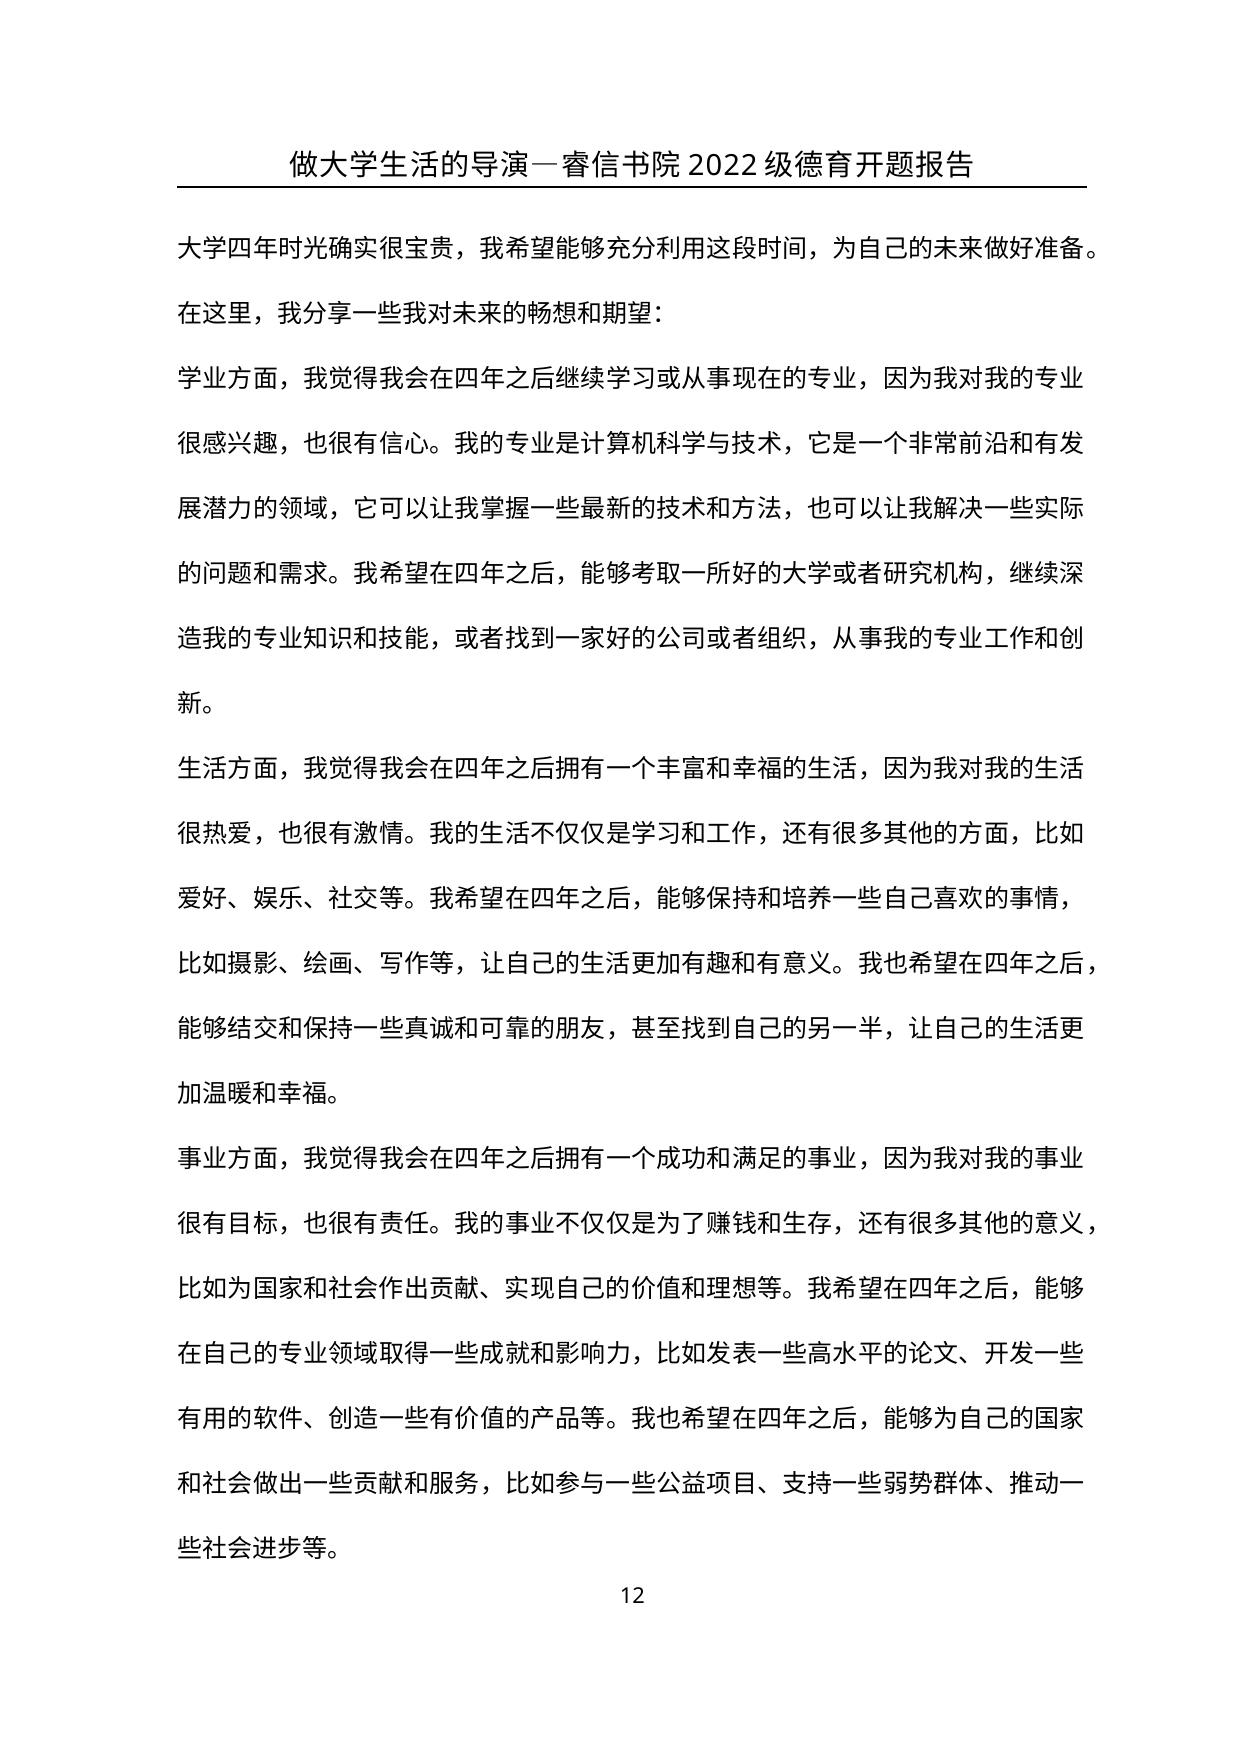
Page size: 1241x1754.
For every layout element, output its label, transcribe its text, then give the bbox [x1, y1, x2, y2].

text 大学四年时光确实很宝贵，我希望能够充分利用这段时间，为自己的未来做好准备。在这里，我分享一些我对未来的畅想和期望： [177, 214, 1087, 344]
text 学业方面，我觉得我会在四年之后继续学习或从事现在的专业，因为我对我的专业很感兴趣，也很有信心。我的专业是计算机科学与技术，它是一个非常前沿和有发展潜力的领域，它可以让我掌握一些最新的技术和方法，也可以让我解决一些实际的问题和需求。我希望在四年之后，能够考取一所好的大学或者研究机构，继续深造我的专业知识和技能，或者找到一家好的公司或者组织，从事我的专业工作和创新。 [177, 344, 1087, 734]
text 事业方面，我觉得我会在四年之后拥有一个成功和满足的事业，因为我对我的事业很有目标，也很有责任。我的事业不仅仅是为了赚钱和生存，还有很多其他的意义，比如为国家和社会作出贡献、实现自己的价值和理想等。我希望在四年之后，能够在自己的专业领域取得一些成就和影响力，比如发表一些高水平的论文、开发一些有用的软件、创造一些有价值的产品等。我也希望在四年之后，能够为自己的国家和社会做出一些贡献和服务，比如参与一些公益项目、支持一些弱势群体、推动一些社会进步等。 [177, 1124, 1087, 1579]
text 生活方面，我觉得我会在四年之后拥有一个丰富和幸福的生活，因为我对我的生活很热爱，也很有激情。我的生活不仅仅是学习和工作，还有很多其他的方面，比如爱好、娱乐、社交等。我希望在四年之后，能够保持和培养一些自己喜欢的事情，比如摄影、绘画、写作等，让自己的生活更加有趣和有意义。我也希望在四年之后，能够结交和保持一些真诚和可靠的朋友，甚至找到自己的另一半，让自己的生活更加温暖和幸福。 [177, 734, 1087, 1124]
